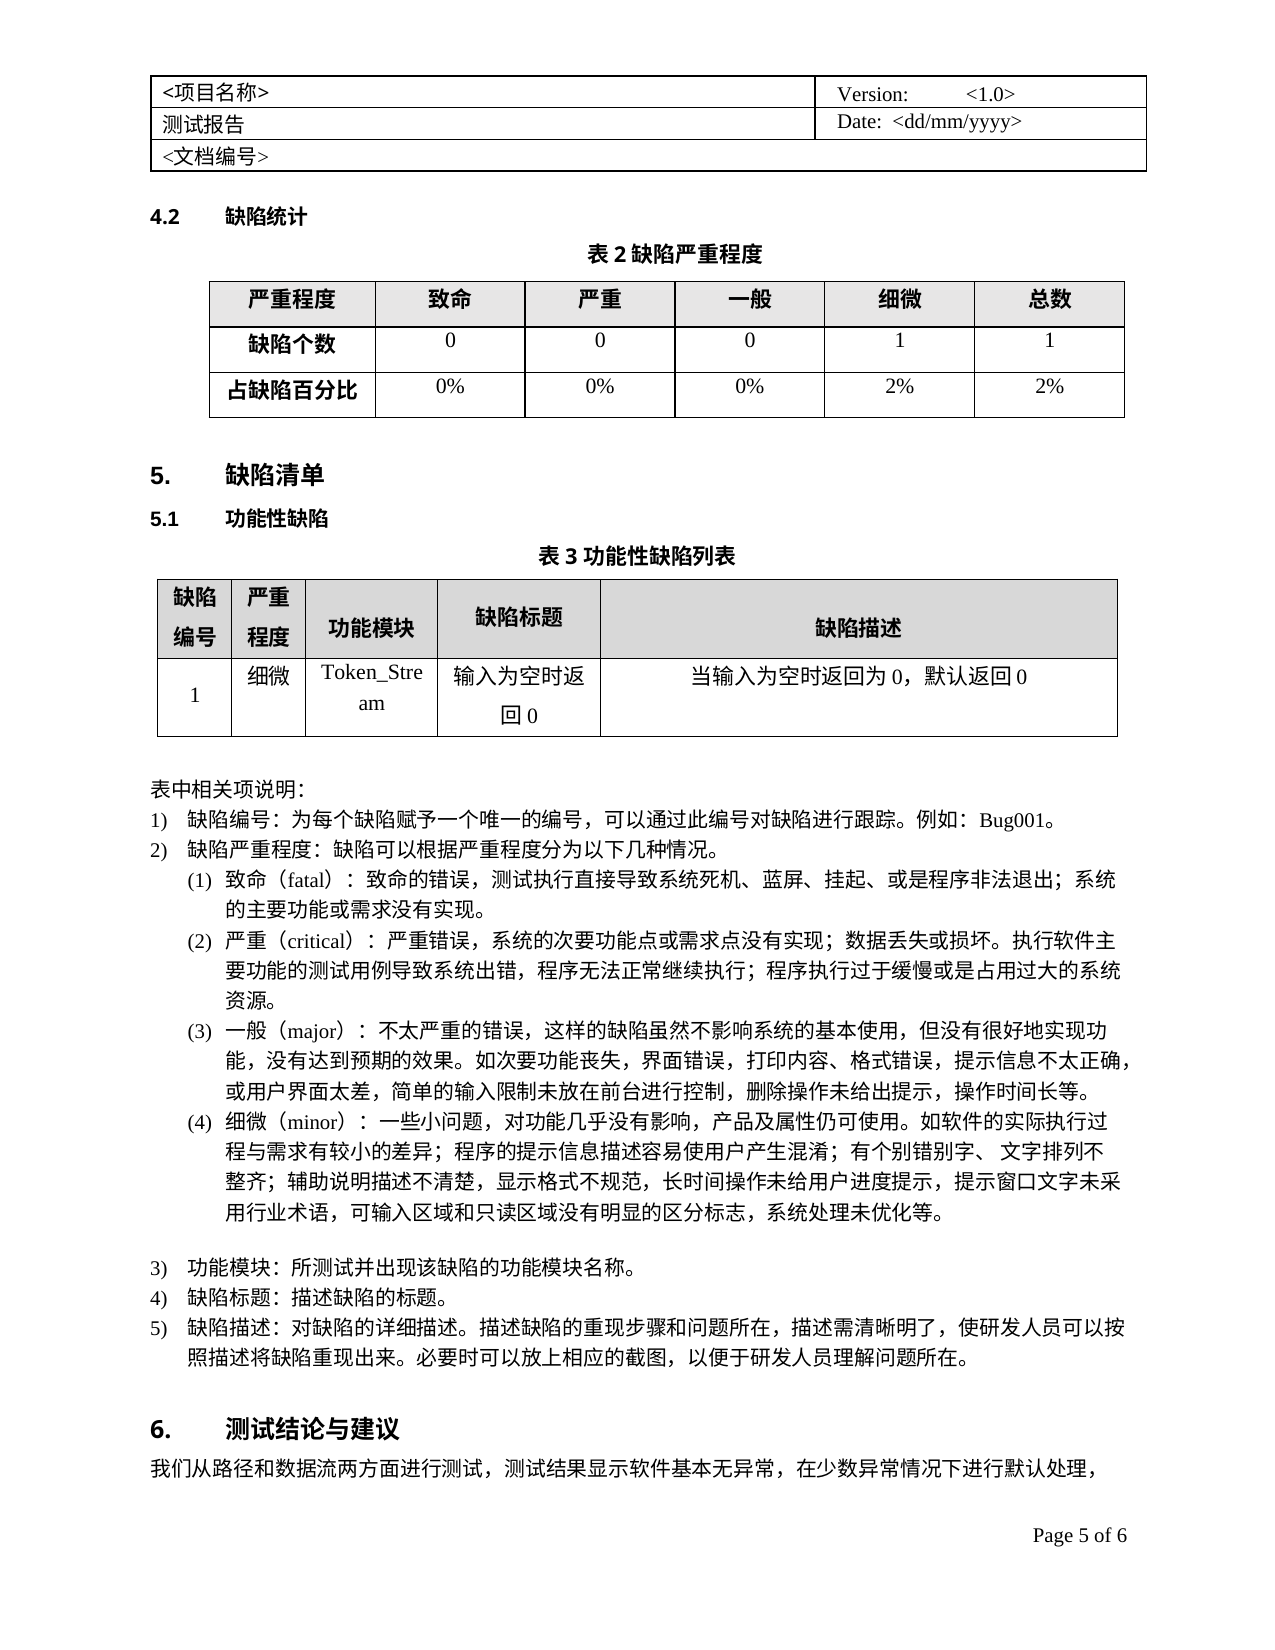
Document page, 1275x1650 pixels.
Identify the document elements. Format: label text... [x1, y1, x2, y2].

table_header 一般 [676, 282, 824, 326]
table_header 严重程度 [210, 282, 375, 326]
table_header 细微 [825, 282, 974, 326]
table_header 严重 [526, 282, 674, 326]
table_header 严重程度 [232, 580, 305, 658]
list 一般（major）：不太严重的错误，这样的缺陷虽然不影响系统的基本使用，但没有很好地实现功能，没有达到预期的效果。如次要功能丧失，界面错误，打印内容、格式错误，提示信息不太正确，或用户界面太差，简单的输入限制未放在前台进行控制，删除操作未给出提示，操作时间长等。 [187, 1014, 1125, 1105]
subtitle 缺陷清单 [150, 455, 1125, 492]
table_cell 细微 [232, 659, 305, 736]
table_cell Token_Stream [306, 659, 437, 736]
subtitle 功能性缺陷 [150, 504, 1125, 533]
list 细微（minor）：一些小问题，对功能几乎没有影响，产品及属性仍可使用。如软件的实际执行过程与需求有较小的差异；程序的提示信息描述容易使用户产生混淆；有个别错别字、 文字排列不整齐；辅助说明描述不清楚，显示格式不规范，长时间操作未给用户进度提示，提示窗口文字未采用行业术语，可输入区域和只读区域没有明显的区分标志，系统处理未优化等。 [187, 1105, 1125, 1226]
table_cell 0% [676, 373, 824, 417]
list 严重（critical）：严重错误，系统的次要功能点或需求点没有实现；数据丢失或损坏。执行软件主要功能的测试用例导致系统出错，程序无法正常继续执行；程序执行过于缓慢或是占用过大的系统资源。 [187, 924, 1125, 1014]
list 缺陷标题：描述缺陷的标题。 [150, 1281, 1125, 1311]
subtitle 测试结论与建议 [150, 1409, 1125, 1446]
table_header 总数 [975, 282, 1124, 326]
table_header 功能模块 [306, 580, 437, 658]
table_cell 输入为空时返回0 [438, 659, 600, 736]
table_header 缺陷标题 [438, 580, 600, 658]
table_cell 1 [825, 328, 974, 372]
table_header 致命 [376, 282, 524, 326]
subtitle 缺陷统计 [150, 200, 1125, 231]
table_cell 2% [975, 373, 1124, 417]
table_cell 2% [825, 373, 974, 417]
list 缺陷编号：为每个缺陷赋予一个唯一的编号，可以通过此编号对缺陷进行跟踪。例如：Bug001。 [150, 803, 1125, 833]
table_cell 0 [676, 328, 824, 372]
table_cell 当输入为空时返回为0，默认返回0 [601, 659, 1117, 736]
table_cell 0% [376, 373, 524, 417]
list 缺陷描述：对缺陷的详细描述。描述缺陷的重现步骤和问题所在，描述需清晰明了，使研发人员可以按照描述将缺陷重现出来。必要时可以放上相应的截图，以便于研发人员理解问题所在。 [150, 1311, 1125, 1372]
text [150, 1452, 1125, 1482]
text 表2 缺陷严重程度 [225, 237, 1125, 269]
list 缺陷严重程度：缺陷可以根据严重程度分为以下几种情况。 [150, 833, 1125, 863]
table_header 缺陷描述 [601, 580, 1117, 658]
table_cell 缺陷个数 [210, 328, 375, 372]
text 表3 功能性缺陷列表 [150, 539, 1125, 571]
list 功能模块：所测试并出现该缺陷的功能模块名称。 [150, 1251, 1125, 1281]
table_cell 1 [975, 328, 1124, 372]
list 致命（fatal）：致命的错误，测试执行直接导致系统死机、蓝屏、挂起、或是程序非法退出；系统的主要功能或需求没有实现。 [187, 863, 1125, 924]
table_cell 0% [526, 373, 674, 417]
table_cell 占缺陷百分比 [210, 373, 375, 417]
table_cell 0 [376, 328, 524, 372]
text 表中相关项说明： [150, 773, 1125, 803]
table_header 缺陷 编号 [158, 580, 231, 658]
table_cell 0 [526, 328, 674, 372]
table_cell 1 [158, 659, 231, 736]
